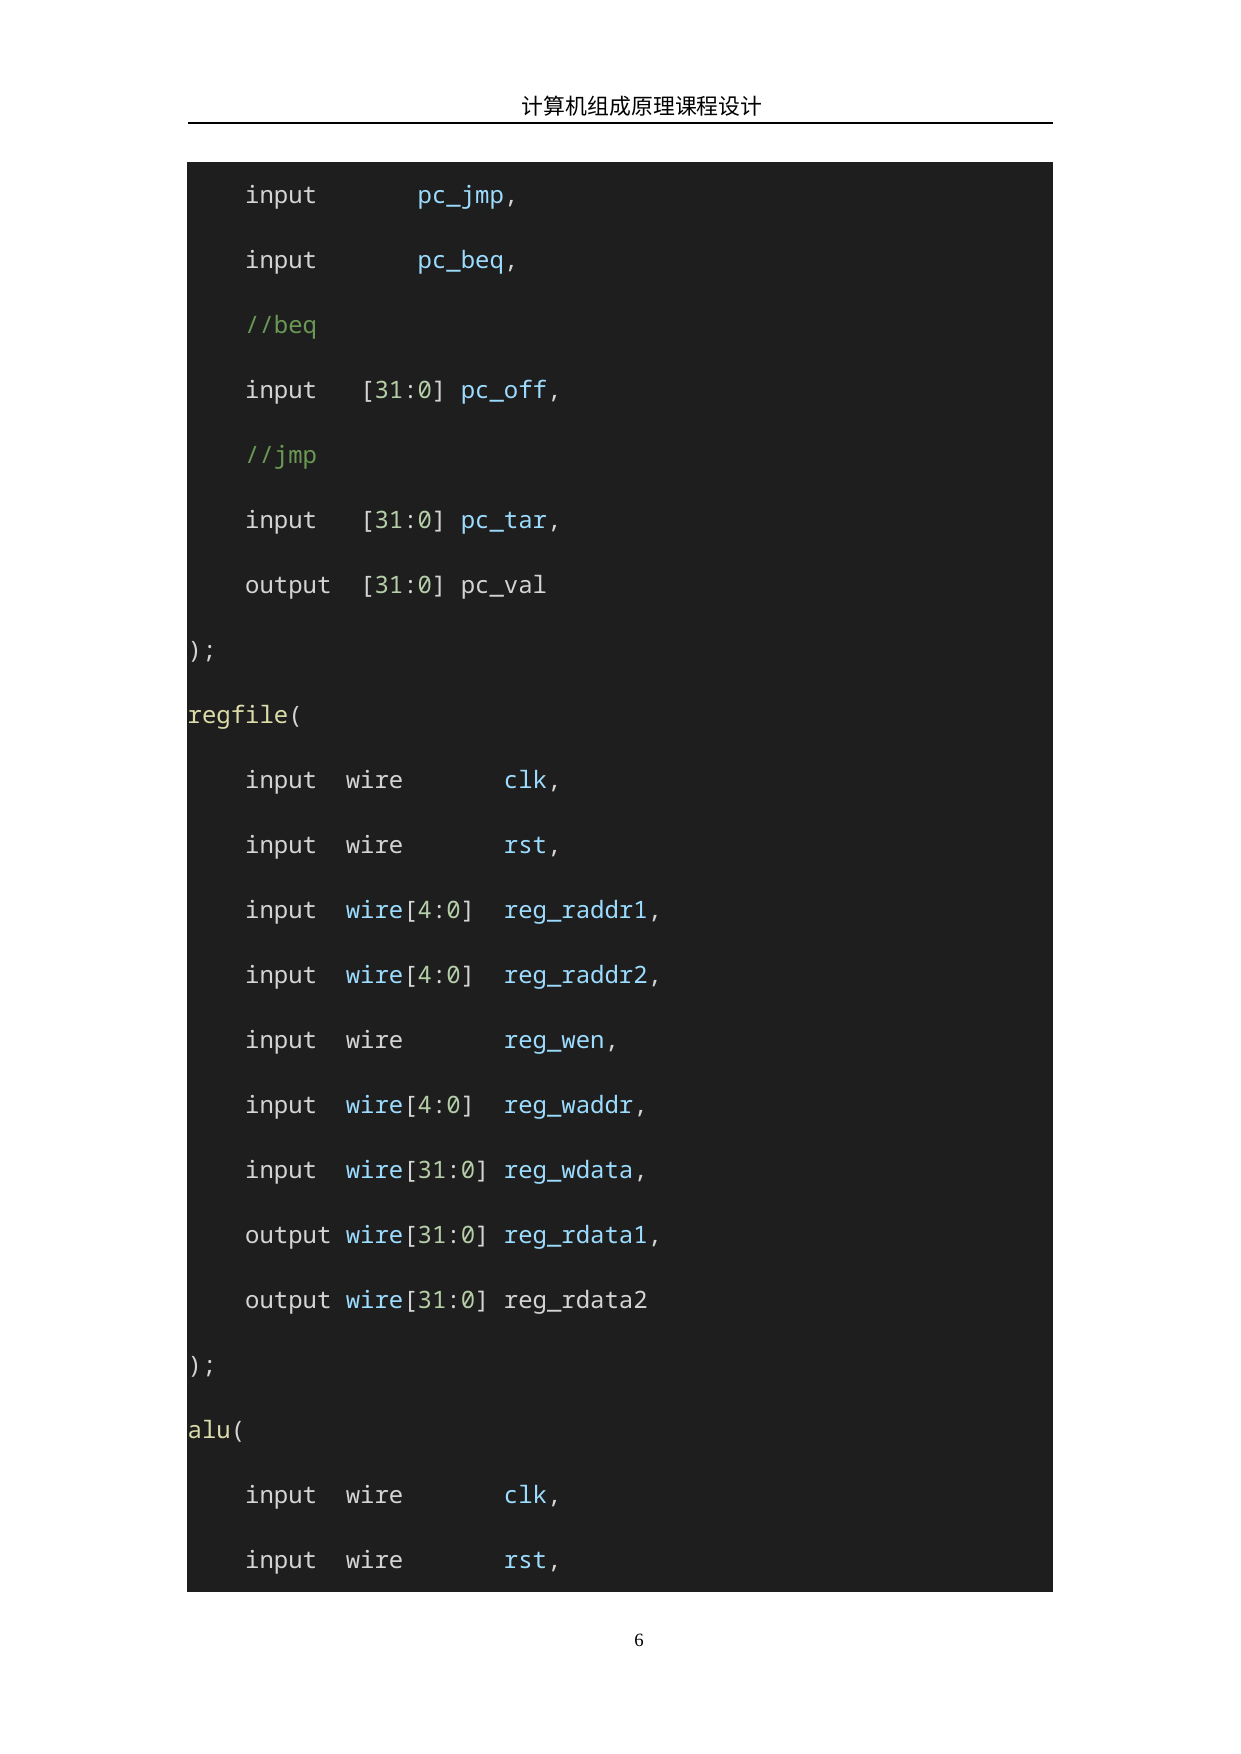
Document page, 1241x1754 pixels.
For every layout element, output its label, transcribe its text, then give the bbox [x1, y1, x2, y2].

text input wire rst, [187, 1527, 1053, 1592]
text input wire[4:0] reg_raddr2, [187, 942, 1053, 1007]
text //beq [187, 292, 1053, 357]
text input pc_jmp, [187, 162, 1053, 227]
text input wire reg_wen, [187, 1007, 1053, 1072]
text input wire[4:0] reg_raddr1, [187, 877, 1053, 942]
text alu( [187, 1397, 1053, 1462]
text regfile( [187, 682, 1053, 747]
text ); [187, 617, 1053, 682]
text output wire[31:0] reg_rdata1, [187, 1202, 1053, 1267]
text input wire[4:0] reg_waddr, [187, 1072, 1053, 1137]
text input wire[31:0] reg_wdata, [187, 1137, 1053, 1202]
text input [31:0] pc_off, [187, 357, 1053, 422]
text input wire clk, [187, 747, 1053, 812]
text //jmp [187, 422, 1053, 487]
text output [31:0] pc_val [187, 552, 1053, 617]
text input wire rst, [187, 812, 1053, 877]
text ); [187, 1332, 1053, 1397]
text input [31:0] pc_tar, [187, 487, 1053, 552]
text input pc_beq, [187, 227, 1053, 292]
text input wire clk, [187, 1462, 1053, 1527]
text output wire[31:0] reg_rdata2 [187, 1267, 1053, 1332]
